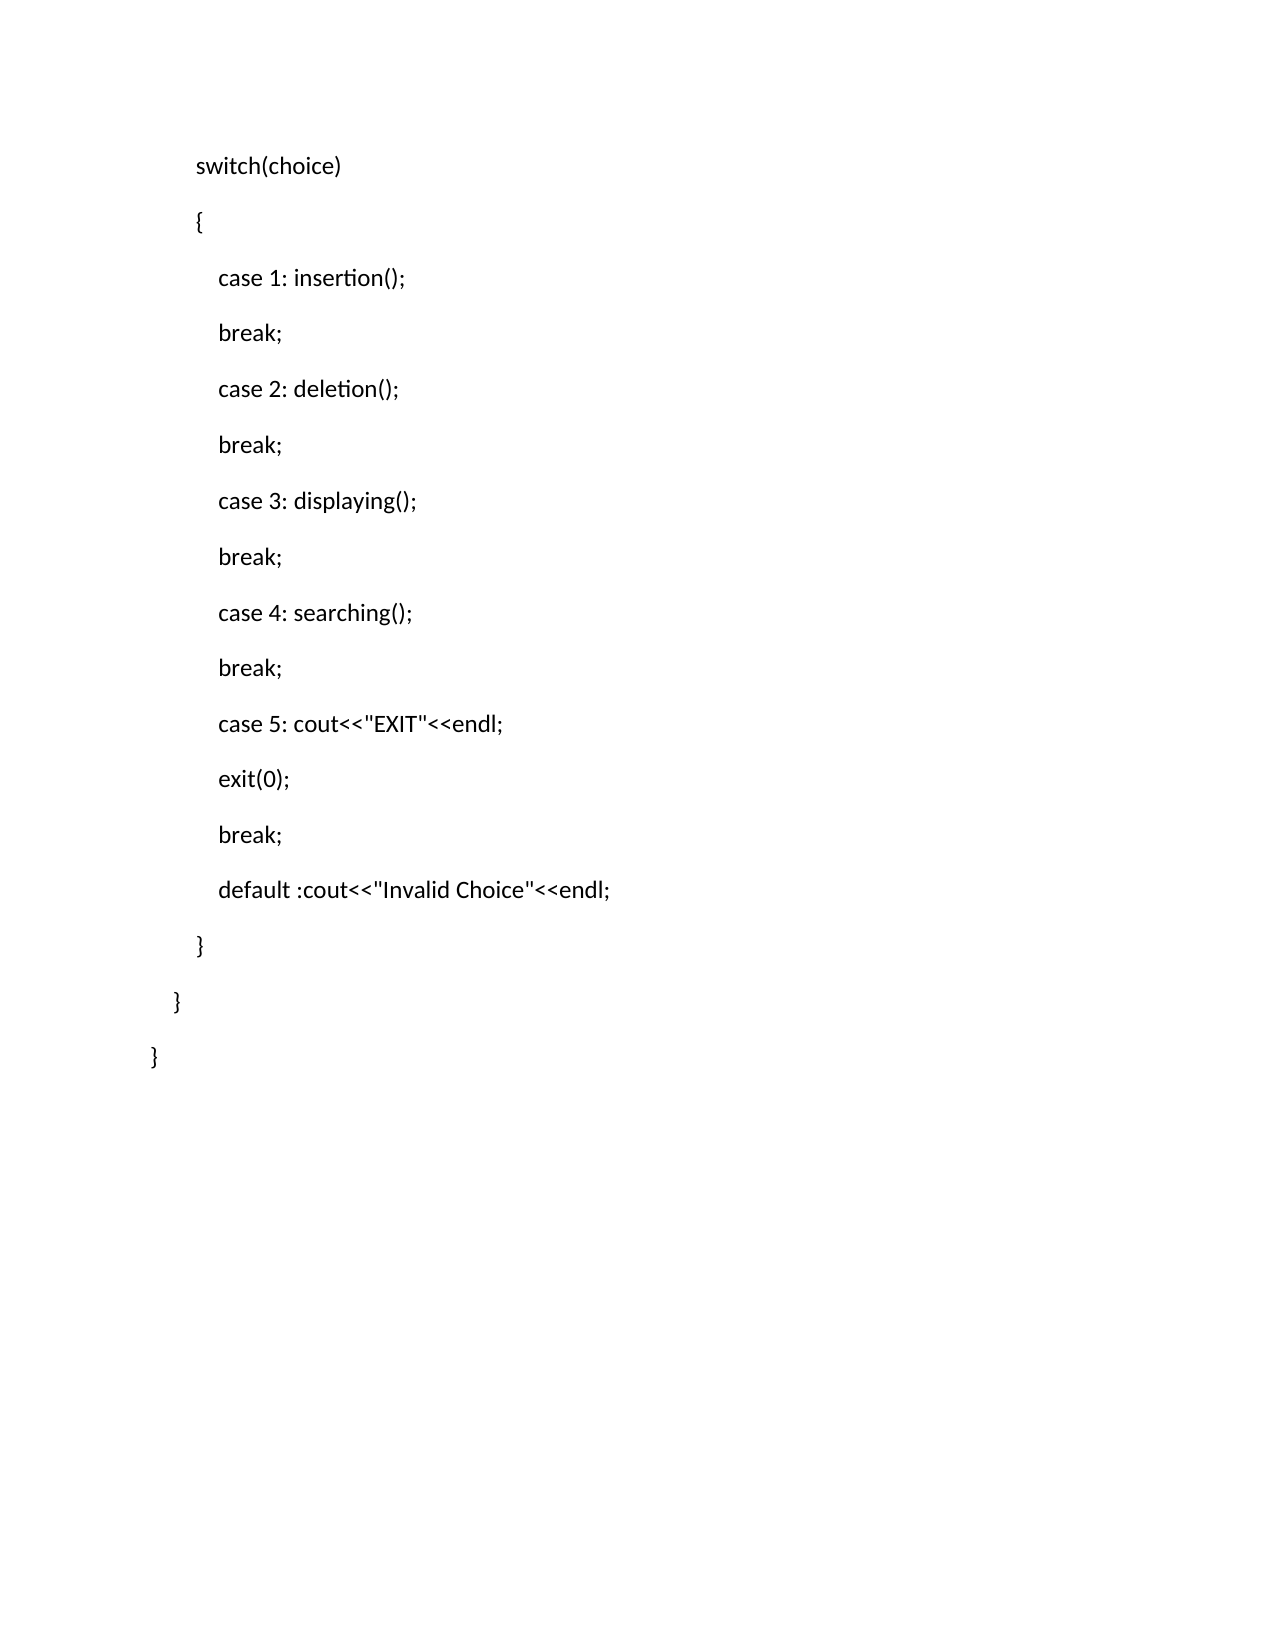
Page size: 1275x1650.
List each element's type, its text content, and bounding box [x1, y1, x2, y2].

text case 5: cout<<"EXIT"<<endl; exit(0); [218, 708, 506, 794]
text } [150, 1042, 1139, 1072]
text } [196, 930, 1139, 960]
text switch(choice) [196, 150, 1139, 181]
text } [173, 986, 1139, 1016]
text { [196, 206, 1139, 236]
text case 2: deletion(); break; [218, 373, 402, 460]
text default :cout<<"Invalid Choice"<<endl; [218, 874, 1139, 904]
text case 3: displaying(); break; [218, 485, 418, 571]
text case 4: searching(); break; [218, 597, 415, 683]
text case 1: insertion(); break; [218, 262, 406, 348]
text break; [218, 819, 1139, 849]
